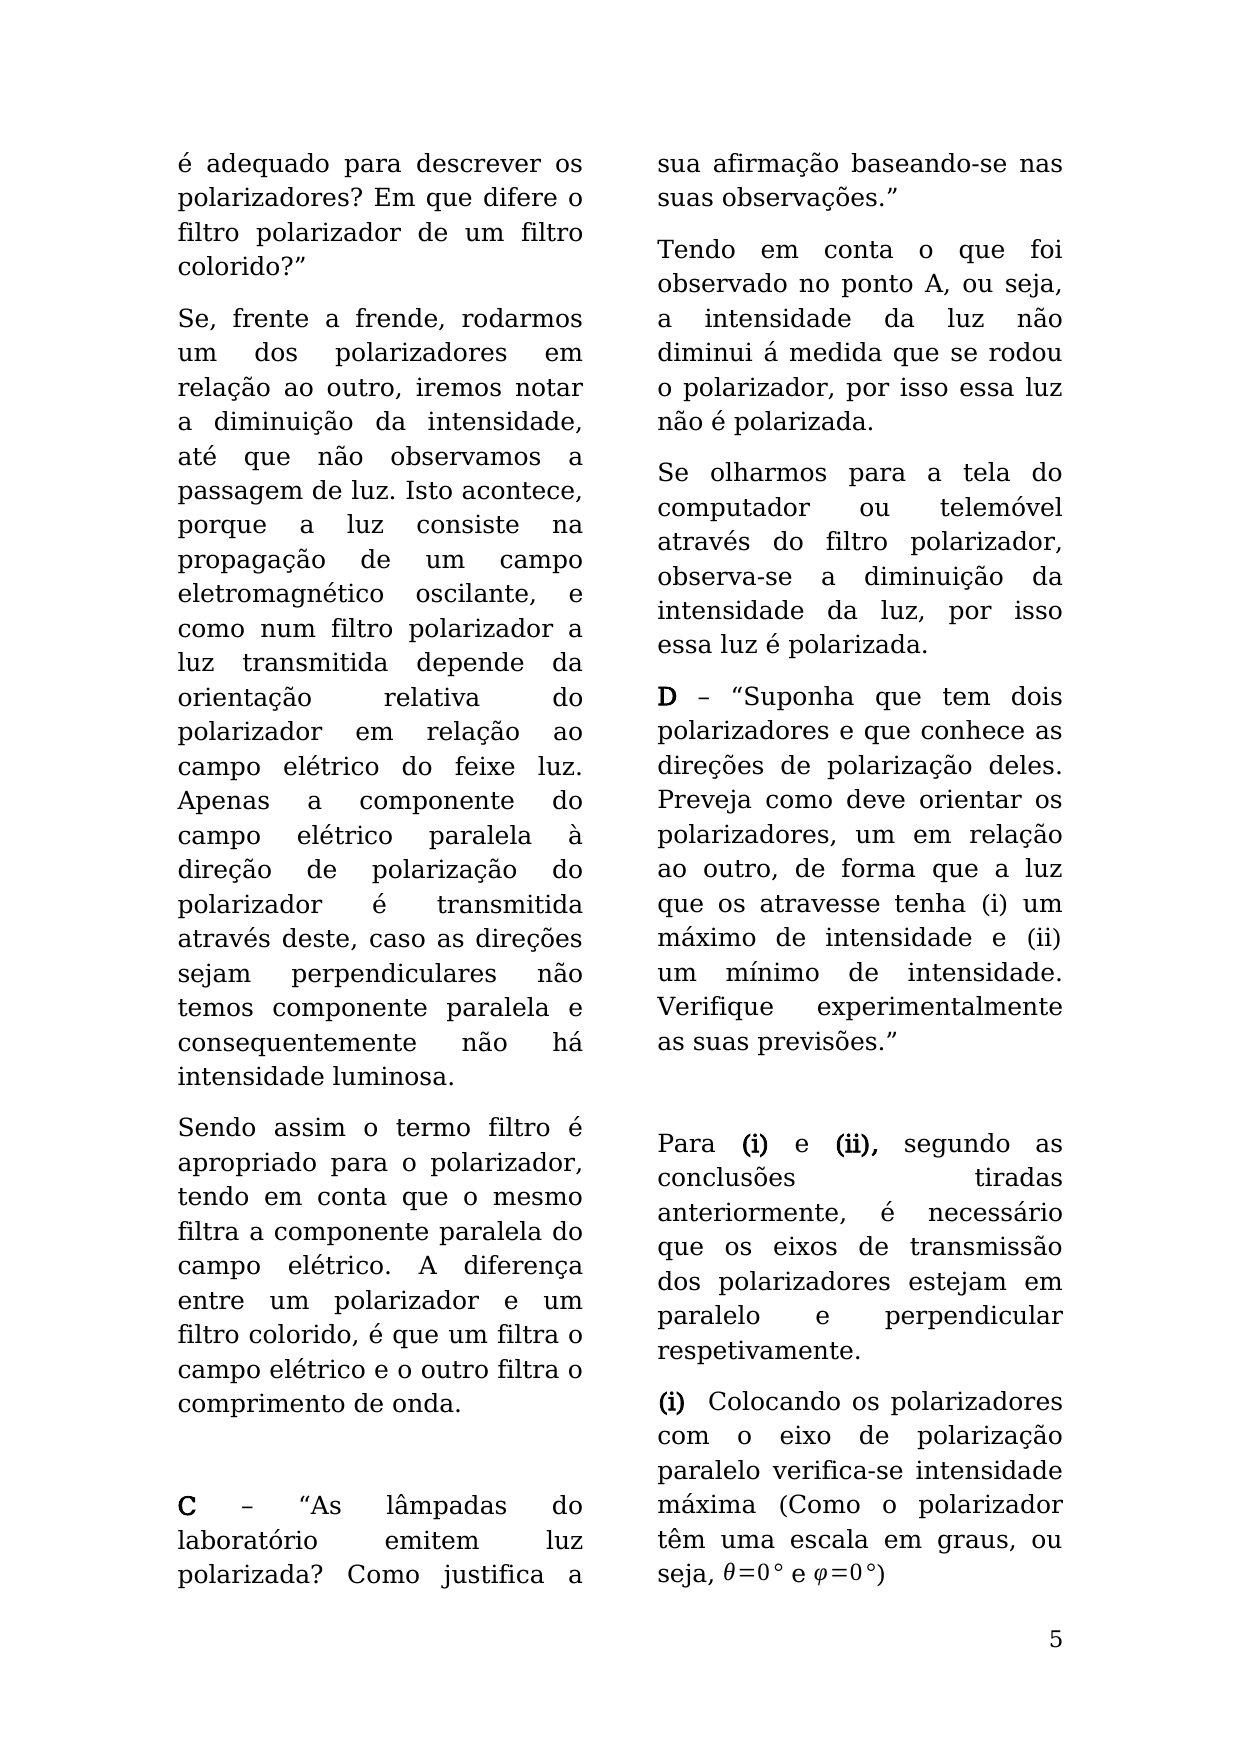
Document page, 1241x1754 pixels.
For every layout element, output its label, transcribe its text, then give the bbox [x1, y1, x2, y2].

text Se, frente a frende, rodarmos um dos polarizadores em relação ao outro, iremos notar a diminuição da intensidade, até que não observamos a passagem de luz. Isto acontece, porque a luz consiste na propagação de um campo eletromagnético oscilante, e como num filtro polarizador a luz transmitida depende da orientação relativa do polarizador em relação ao campo elétrico do feixe luz. Apenas a componente do campo elétrico paralela à direção de polarização do polarizador é transmitida através deste, caso as direções sejam perpendiculares não temos componente paralela e consequentemente não há intensidade luminosa. [177, 302, 583, 1091]
text Se olharmos para a tela do computador ou telemóvel através do filtro polarizador, observa-se a diminuição da intensidade da luz, por isso essa luz é polarizada. [657, 457, 1063, 659]
text Sendo assim o termo filtro é apropriado para o polarizador, tendo em conta que o mesmo filtra a componente paralela do campo elétrico. A diferença entre um polarizador e um filtro colorido, é que um filtra o campo elétrico e o outro filtra o comprimento de onda. [177, 1112, 583, 1418]
text Tendo em conta o que foi observado no ponto A, ou seja, a intensidade da luz não diminui á medida que se rodou o polarizador, por isso essa luz não é polarizada. [657, 233, 1063, 436]
text (i) Colocando os polarizadores com o eixo de polarização paralelo verifica-se intensidade máxima (Como o polarizador têm uma escala em graus, ou seja, e ) [657, 1385, 1063, 1588]
text C – “As lâmpadas do laboratório emitem luz polarizada? Como justifica a sua afirmação baseando-se nas suas observações.” [177, 1490, 583, 1589]
text C – “As lâmpadas do laboratório emitem luz polarizada? Como justifica a sua afirmação baseando-se nas suas observações.” [657, 148, 1063, 212]
text Para (i) e (ii), segundo as conclusões tiradas anteriormente, é necessário que os eixos de transmissão dos polarizadores estejam em paralelo e perpendicular respetivamente. [657, 1127, 1063, 1364]
text D – “Suponha que tem dois polarizadores e que conhece as direções de polarização deles. Preveja como deve orientar os polarizadores, um em relação ao outro, de forma que a luz que os atravesse tenha (i) um máximo de intensidade e (ii) um mínimo de intensidade. Verifique experimentalmente as suas previsões.” [657, 680, 1063, 1055]
